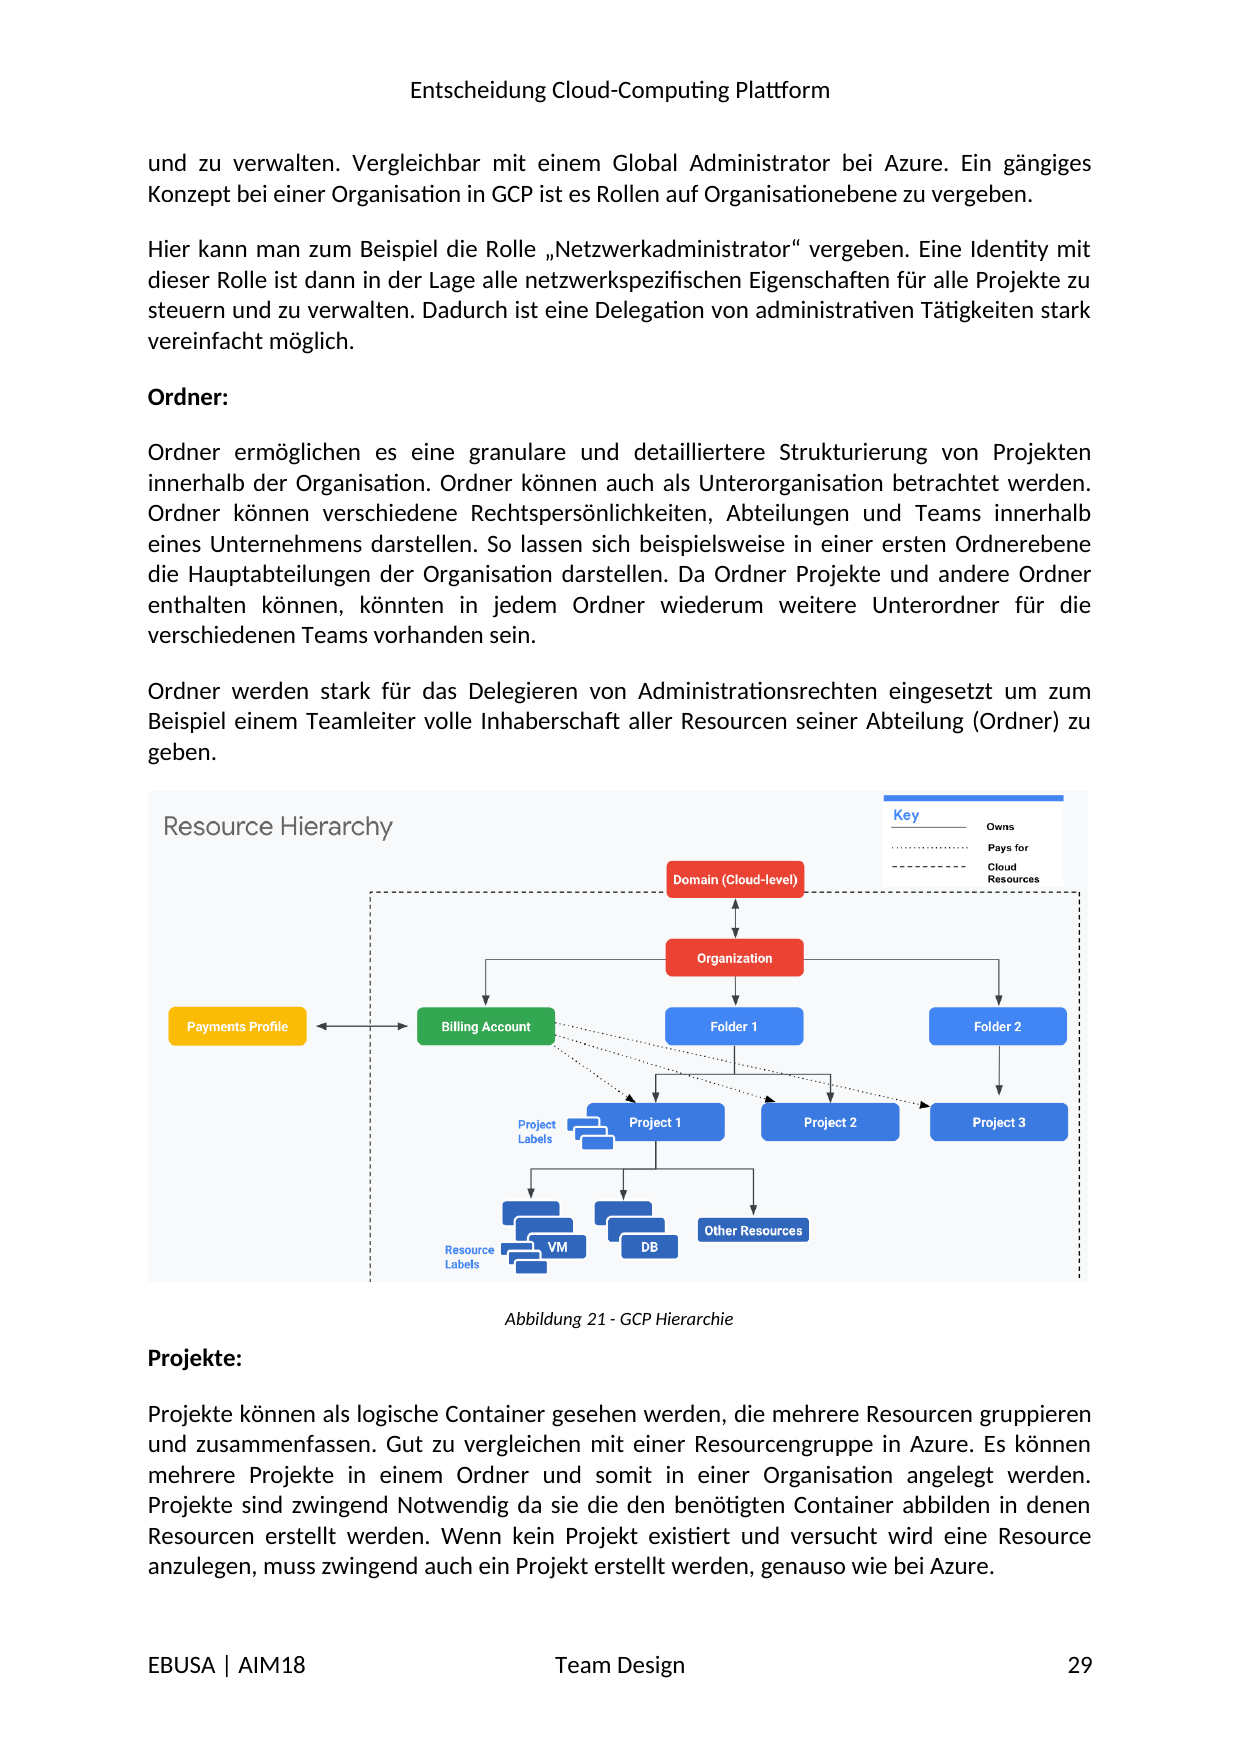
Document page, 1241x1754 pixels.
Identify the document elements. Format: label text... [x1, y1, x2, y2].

picture [147, 791, 1089, 1282]
text Projekte können als logische Container gesehen werden, die mehrere Resourcen gruppieren und zusammenfassen. Gut zu vergleichen mit einer Resourcengruppe in Azure. Es können mehrere Projekte in einem Ordner und somit in einer Organisation angelegt werden. Projekte sind zwingend Notwendig da sie die den benötigten Container abbilden in denen Resourcen erstellt werden. Wenn kein Projekt existiert und versucht wird eine Resource anzulegen, muss zwingend auch ein Projekt erstellt werden, genauso wie bei Azure. [148, 1398, 1093, 1581]
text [148, 148, 1093, 209]
text Ordner werden stark für das Delegieren von Administrationsrechten eingesetzt um zum Beispiel einem Teamleiter volle Inhaberschaft aller Resourcen seiner Abteilung (Ordner) zu geben. [148, 675, 1093, 766]
text Abbildung 21 - GCP Hierarchie [148, 1307, 1093, 1330]
text Ordner: [148, 381, 1093, 411]
text Ordner ermöglichen es eine granulare und detailliertere Strukturierung von Projekten innerhalb der Organisation. Ordner können auch als Unterorganisation betrachtet werden. Ordner können verschiedene Rechtspersönlichkeiten, Abteilungen und Teams innerhalb eines Unternehmens darstellen. So lassen sich beispielsweise in einer ersten Ordnerebene die Hauptabteilungen der Organisation darstellen. Da Ordner Projekte und andere Ordner enthalten können, könnten in jedem Ordner wiederum weitere Unterordner für die verschiedenen Teams vorhanden sein. [148, 436, 1093, 650]
text Projekte: [148, 1342, 1093, 1373]
text Hier kann man zum Beispiel die Rolle „Netzwerkadministrator“ vergeben. Eine Identity mit dieser Rolle ist dann in der Lage alle netzwerkspezifischen Eigenschaften für alle Projekte zu steuern und zu verwalten. Dadurch ist eine Delegation von administrativen Tätigkeiten stark vereinfacht möglich. [148, 234, 1093, 356]
